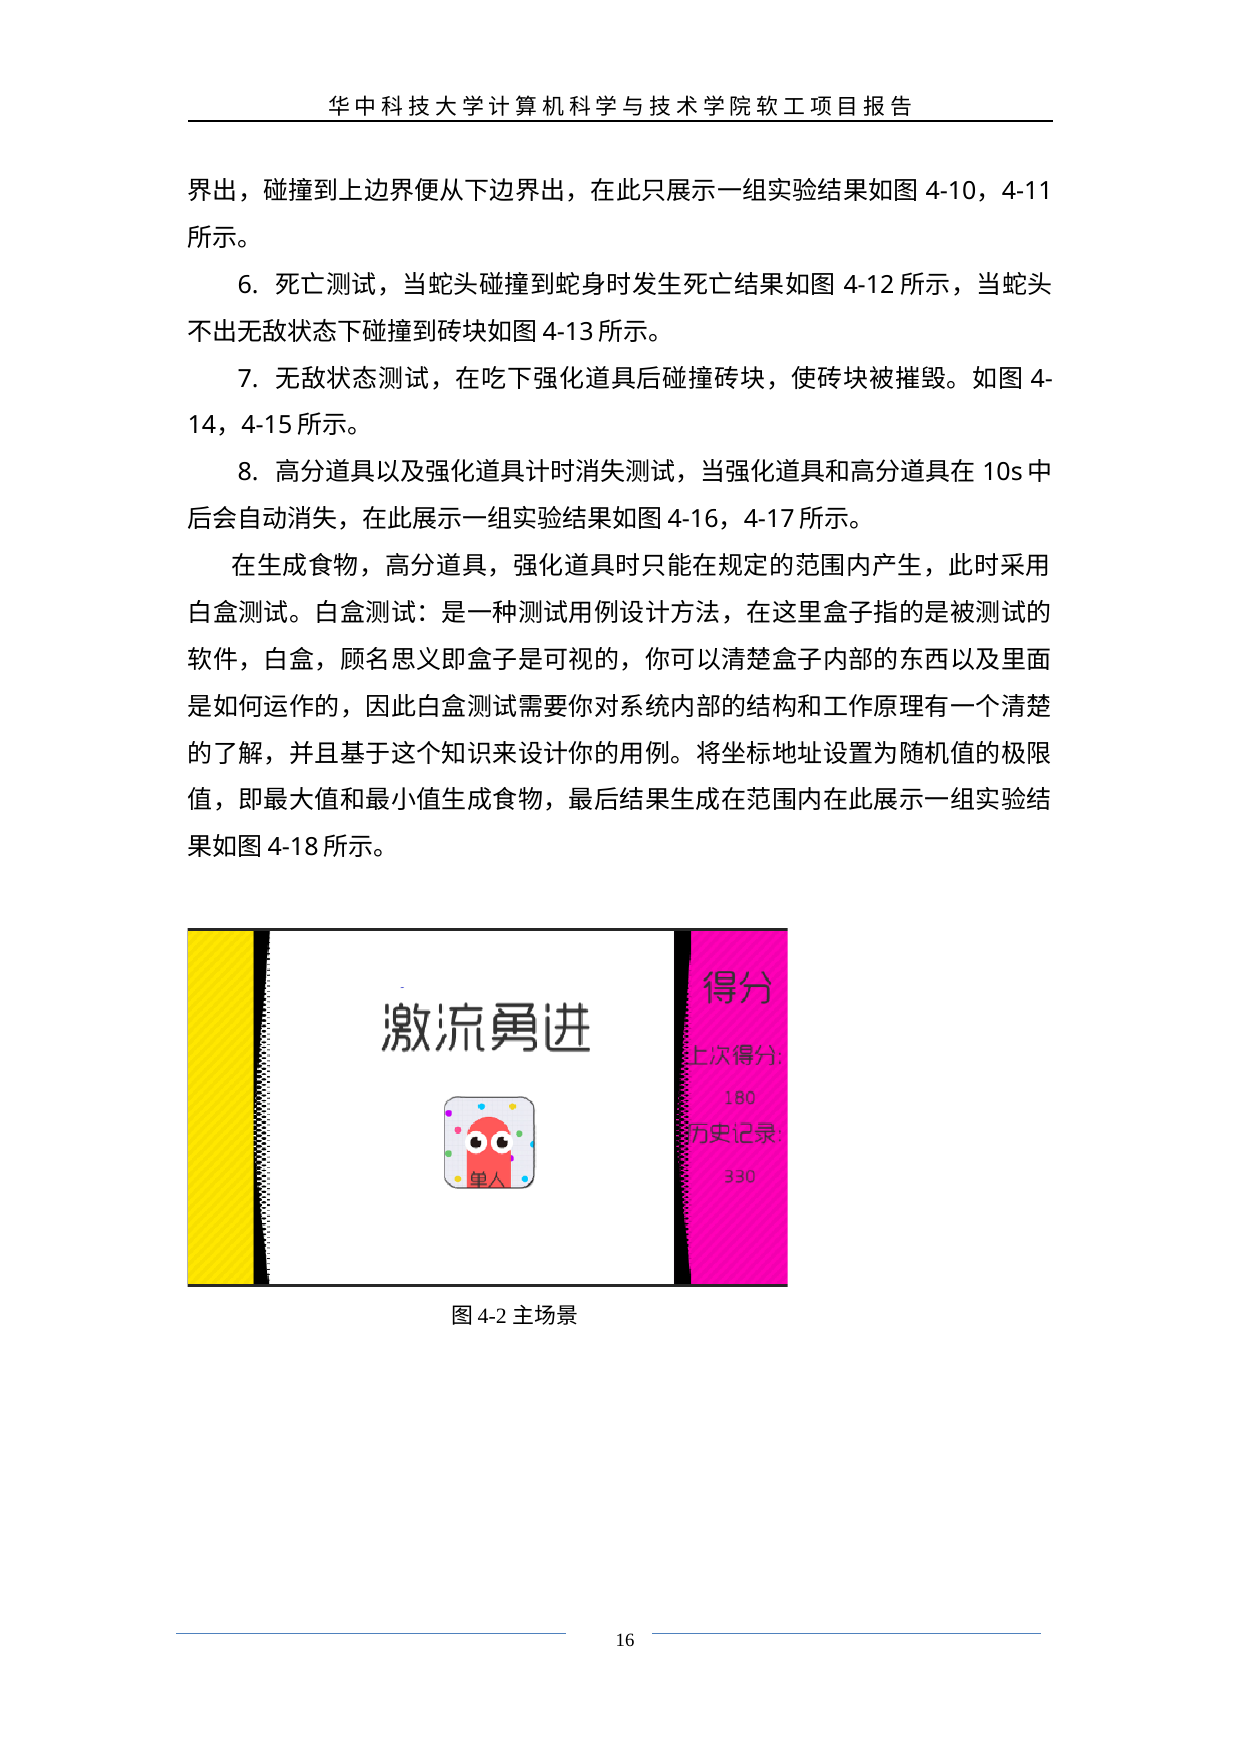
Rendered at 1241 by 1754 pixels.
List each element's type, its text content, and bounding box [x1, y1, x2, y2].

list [187, 162, 1053, 256]
picture [187, 928, 788, 1287]
list 高分道具以及强化道具计时消失测试，当强化道具和高分道具在10s中后会自动消失，在此展示一组实验结果如图4-16，4-17所示。 [187, 443, 1053, 537]
list 无敌状态测试，在吃下强化道具后碰撞砖块，使砖块被摧毁。如图4-14，4-15所示。 [187, 349, 1053, 443]
list 在生成食物，高分道具，强化道具时只能在规定的范围内产生，此时采用白盒测试。白盒测试：是一种测试用例设计方法，在这里盒子指的是被测试的软件，白盒，顾名思义即盒子是可视的，你可以清楚盒子内部的东西以及里面是如何运作的，因此白盒测试需要你对系统内部的结构和工作原理有一个清楚的了解，并且基于这个知识来设计你的用例。将坐标地址设置为随机值的极限值，即最大值和最小值生成食物，最后结果生成在范围内在此展示一组实验结果如图4-18所示。 [187, 537, 1053, 865]
list 死亡测试，当蛇头碰撞到蛇身时发生死亡结果如图4-12所示，当蛇头不出无敌状态下碰撞到砖块如图4-13所示。 [187, 256, 1053, 349]
